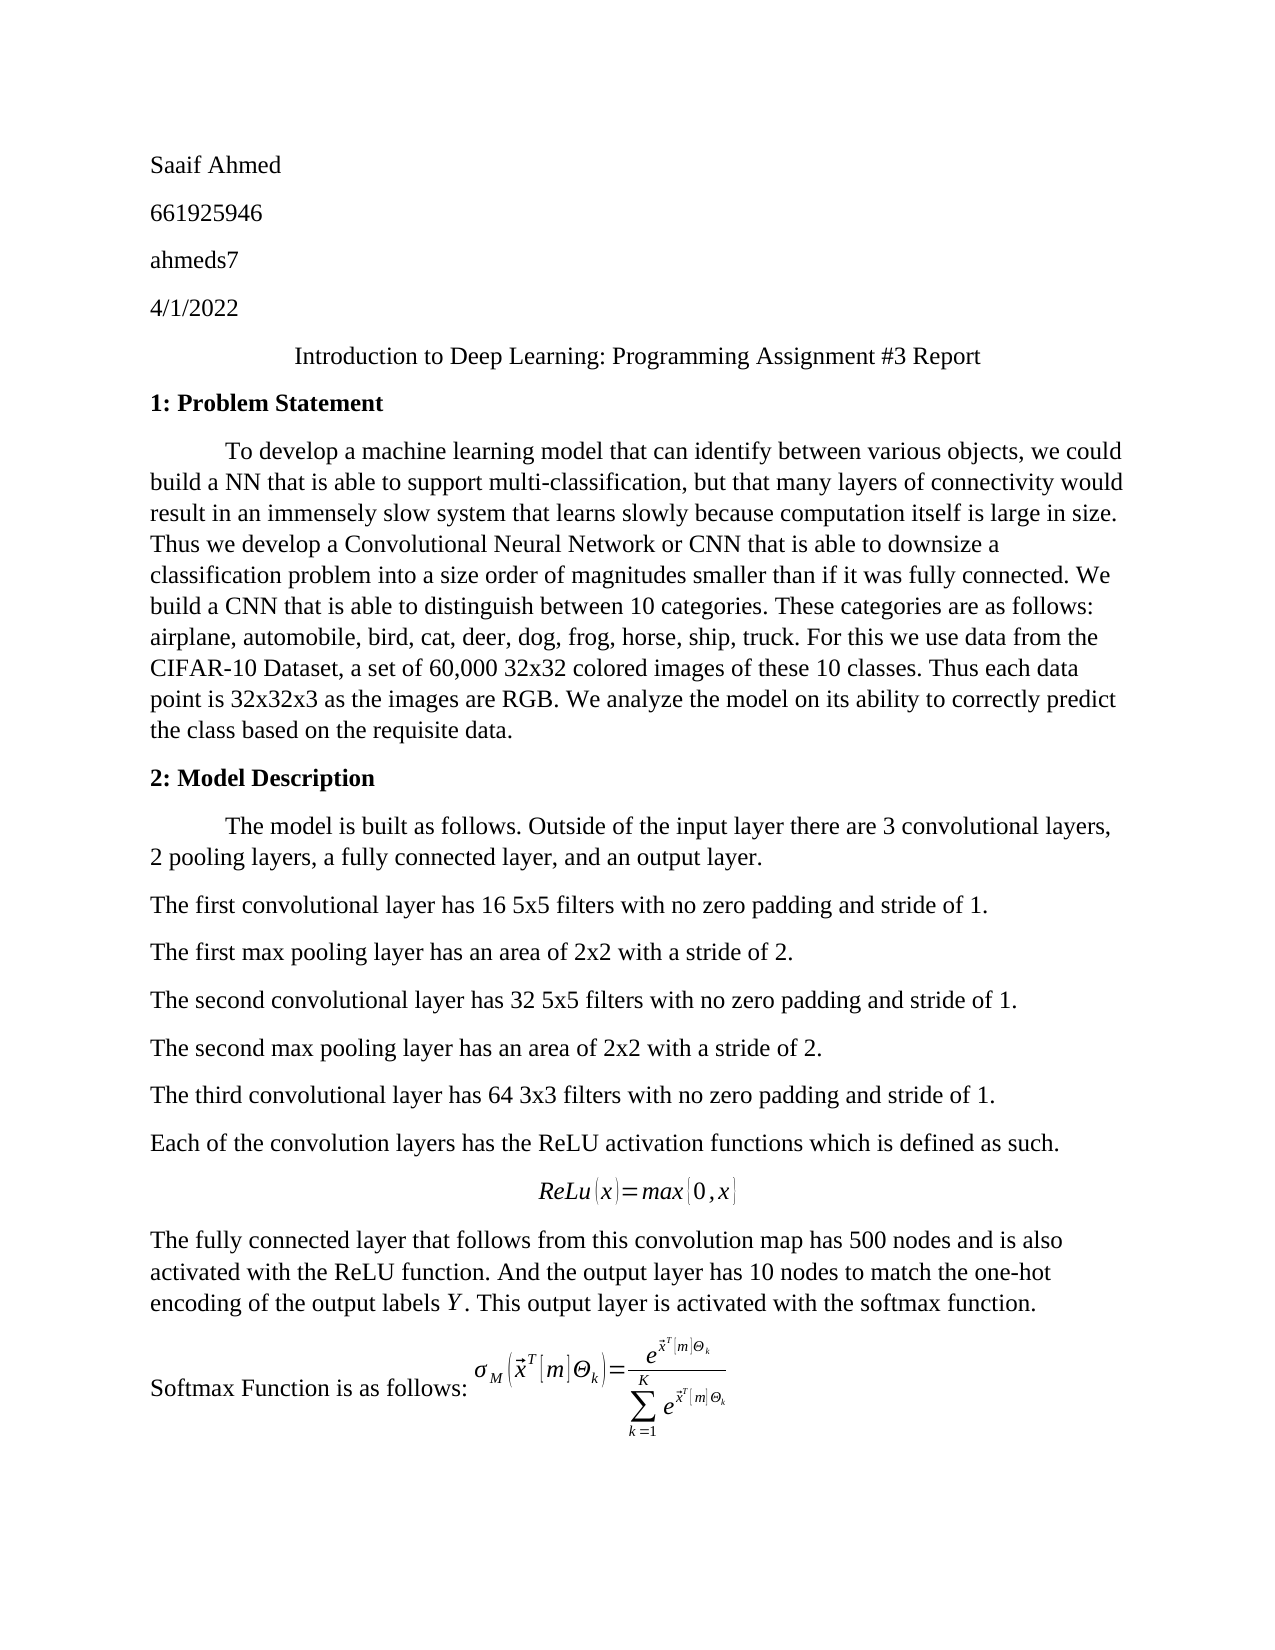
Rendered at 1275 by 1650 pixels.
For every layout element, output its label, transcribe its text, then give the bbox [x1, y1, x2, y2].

text The model is built as follows. Outside of the input layer there are 3 convolutional layers, 2 pooling layers, a fully connected layer, and an output layer. [150, 811, 1125, 871]
text Saaif Ahmed [150, 150, 1125, 179]
text To develop a machine learning model that can identify between various objects, we could build a NN that is able to support multi-classification, but that many layers of connectivity would result in an immensely slow system that learns slowly because computation itself is large in size. Thus we develop a Convolutional Neural Network or CNN that is able to downsize a classification problem into a size order of magnitudes smaller than if it was fully connected. We build a CNN that is able to distinguish between 10 categories. These categories are as follows: airplane, automobile, bird, cat, deer, dog, frog, horse, ship, truck. For this we use data from the CIFAR-10 Dataset, a set of 60,000 32x32 colored images of these 10 classes. Thus each data point is 32x32x3 as the images are RGB. We analyze the model on its ability to correctly predict the class based on the requisite data. [150, 436, 1125, 744]
text The third convolutional layer has 64 3x3 filters with no zero padding and stride of 1. [150, 1081, 1125, 1109]
text 661925946 [150, 198, 1125, 226]
text 1: Problem Statement [150, 388, 1125, 417]
text The first convolutional layer has 16 5x5 filters with no zero padding and stride of 1. [150, 890, 1125, 918]
text Each of the convolution layers has the ReLU activation functions which is defined as such. [150, 1128, 1125, 1157]
text The second max pooling layer has an area of 2x2 with a stride of 2. [150, 1033, 1125, 1062]
text Softmax Function is as follows: [150, 1335, 1125, 1440]
text 2: Model Description [150, 763, 1125, 792]
text Introduction to Deep Learning: Programming Assignment #3 Report [150, 341, 1125, 369]
text The fully connected layer that follows from this convolution map has 500 nodes and is also activated with the ReLU function. And the output layer has 10 nodes to match the one-hot encoding of the output labels . This output layer is activated with the softmax function. [150, 1226, 1125, 1316]
text 4/1/2022 [150, 293, 1125, 322]
text ahmeds7 [150, 245, 1125, 274]
text The second convolutional layer has 32 5x5 filters with no zero padding and stride of 1. [150, 985, 1125, 1014]
text The first max pooling layer has an area of 2x2 with a stride of 2. [150, 937, 1125, 966]
